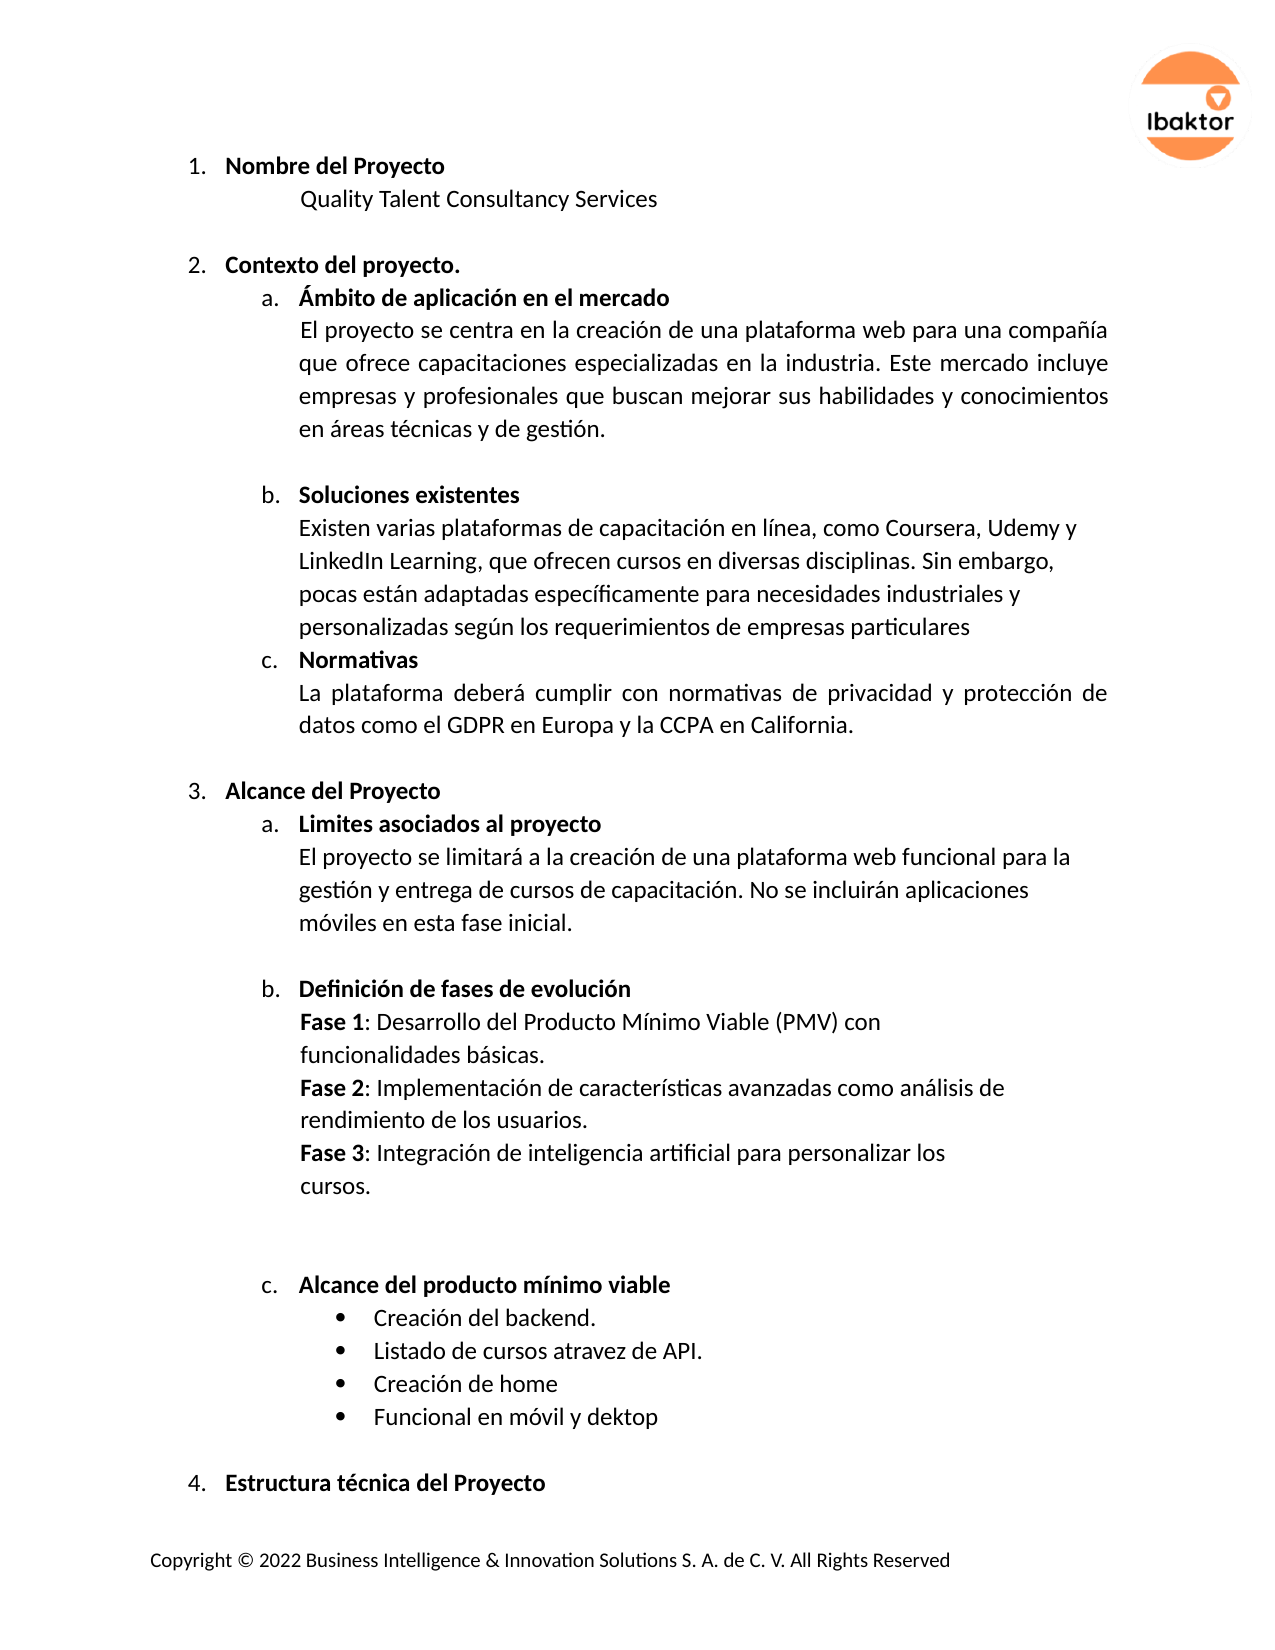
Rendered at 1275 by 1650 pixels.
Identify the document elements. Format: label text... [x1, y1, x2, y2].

text El proyecto se centra en la creación de una plataforma web para una compañía que ofrece capacitaciones especializadas en la industria. Este mercado incluye empresas y profesionales que buscan mejorar sus habilidades y conocimientos en áreas técnicas y de gestión. [299, 314, 1109, 444]
picture [1128, 43, 1252, 168]
list Nombre del Proyecto [188, 150, 1109, 181]
list Normativas La plataforma deberá cumplir con normativas de privacidad y protección de datos como el GDPR en Europa y la CCPA en California. [261, 644, 1109, 740]
list Definición de fases de evolución [261, 973, 1109, 1003]
list Funcional en móvil y dektop [336, 1401, 1109, 1431]
list Ámbito de aplicación en el mercado [261, 282, 1109, 312]
list Listado de cursos atravez de API. [336, 1335, 1109, 1366]
list Soluciones existentes Existen varias plataformas de capacitación en línea, como Coursera, Udemy y LinkedIn Learning, que ofrecen cursos en diversas disciplinas. Sin embargo, pocas están adaptadas específicamente para necesidades industriales y personalizadas según los requerimientos de empresas particulares [261, 479, 1109, 641]
list Contexto del proyecto. [188, 249, 1109, 279]
list Quality Talent Consultancy Services [300, 183, 1109, 213]
list Alcance del Proyecto [188, 775, 1109, 806]
list Estructura técnica del Proyecto [188, 1467, 1109, 1497]
text Fase 1: Desarrollo del Producto Mínimo Viable (PMV) con funcionalidades básicas. [299, 1006, 1109, 1069]
text Fase 3: Integración de inteligencia artificial para personalizar los cursos. [299, 1137, 1109, 1201]
list Creación del backend. [336, 1302, 1109, 1333]
text Fase 2: Implementación de características avanzadas como análisis de rendimiento de los usuarios. [299, 1072, 1109, 1135]
list Creación de home [336, 1368, 1109, 1398]
list Limites asociados al proyecto El proyecto se limitará a la creación de una plataforma web funcional para la gestión y entrega de cursos de capacitación. No se incluirán aplicaciones móviles en esta fase inicial. [261, 808, 1109, 938]
list Alcance del producto mínimo viable [261, 1269, 1109, 1300]
